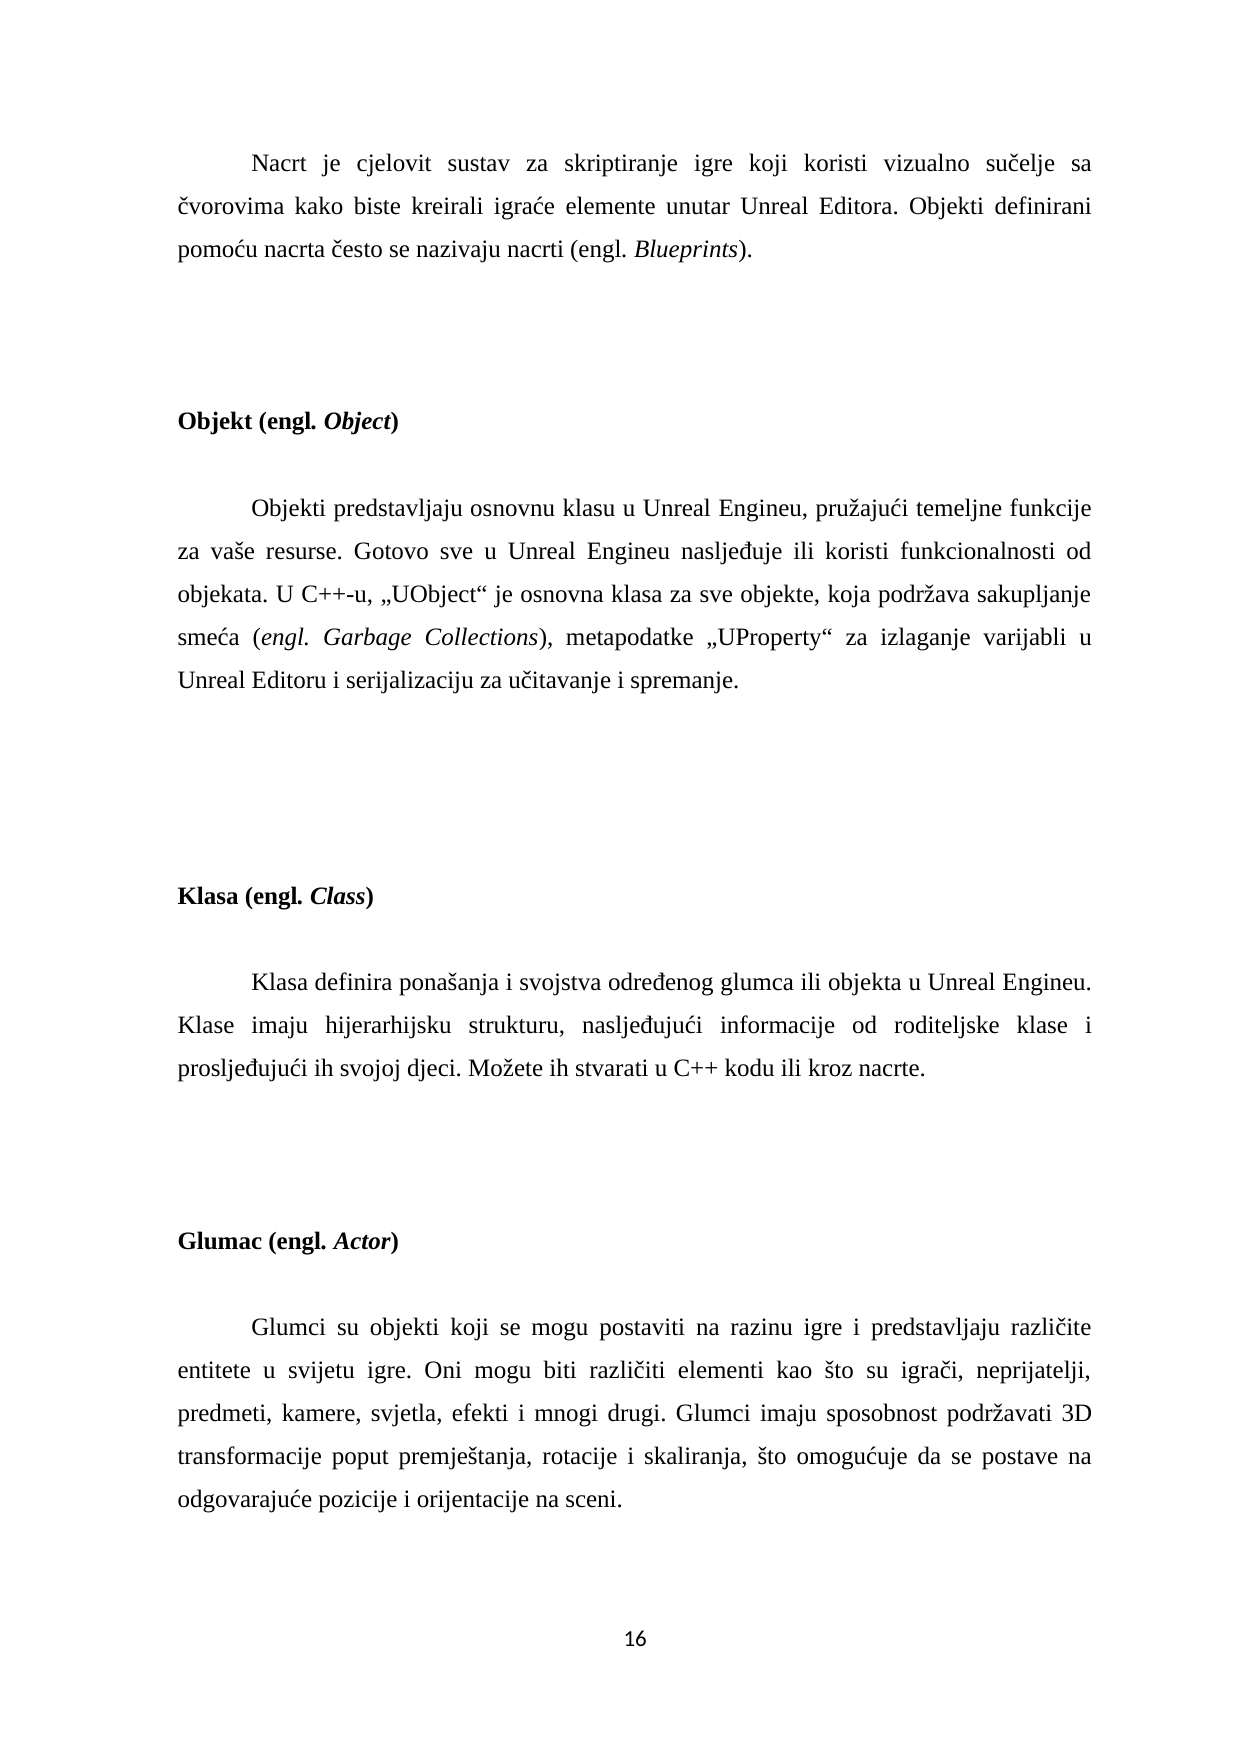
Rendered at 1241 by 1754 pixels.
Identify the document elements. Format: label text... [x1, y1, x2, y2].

text Glumac (engl. Actor) [177, 1226, 1092, 1254]
text Klasa (engl. Class) [177, 881, 1092, 909]
text Nacrt je cjelovit sustav za skriptiranje igre koji koristi vizualno sučelje sa čvorovima kako biste kreirali igraće elemente unutar Unreal Editora. Objekti definirani pomoću nacrta često se nazivaju nacrti (engl. Blueprints). [177, 148, 1092, 263]
text Klasa definira ponašanja i svojstva određenog glumca ili objekta u Unreal Engineu. Klase imaju hijerarhijsku strukturu, nasljeđujući informacije od roditeljske klase i prosljeđujući ih svojoj djeci. Možete ih stvarati u C++ kodu ili kroz nacrte. [177, 967, 1092, 1082]
text Glumci su objekti koji se mogu postaviti na razinu igre i predstavljaju različite entitete u svijetu igre. Oni mogu biti različiti elementi kao što su igrači, neprijatelji, predmeti, kamere, svjetla, efekti i mnogi drugi. Glumci imaju sposobnost podržavati 3D transformacije poput premještanja, rotacije i skaliranja, što omogućuje da se postave na odgovarajuće pozicije i orijentacije na sceni. [177, 1312, 1092, 1513]
text Objekt (engl. Object) [177, 406, 1092, 435]
text Objekti predstavljaju osnovnu klasu u Unreal Engineu, pružajući temeljne funkcije za vaše resurse. Gotovo sve u Unreal Engineu nasljeđuje ili koristi funkcionalnosti od objekata. U C++-u, „UObject“ je osnovna klasa za sve objekte, koja podržava sakupljanje smeća (engl. Garbage Collections), metapodatke „UProperty“ za izlaganje varijabli u Unreal Editoru i serijalizaciju za učitavanje i spremanje. [177, 493, 1092, 694]
